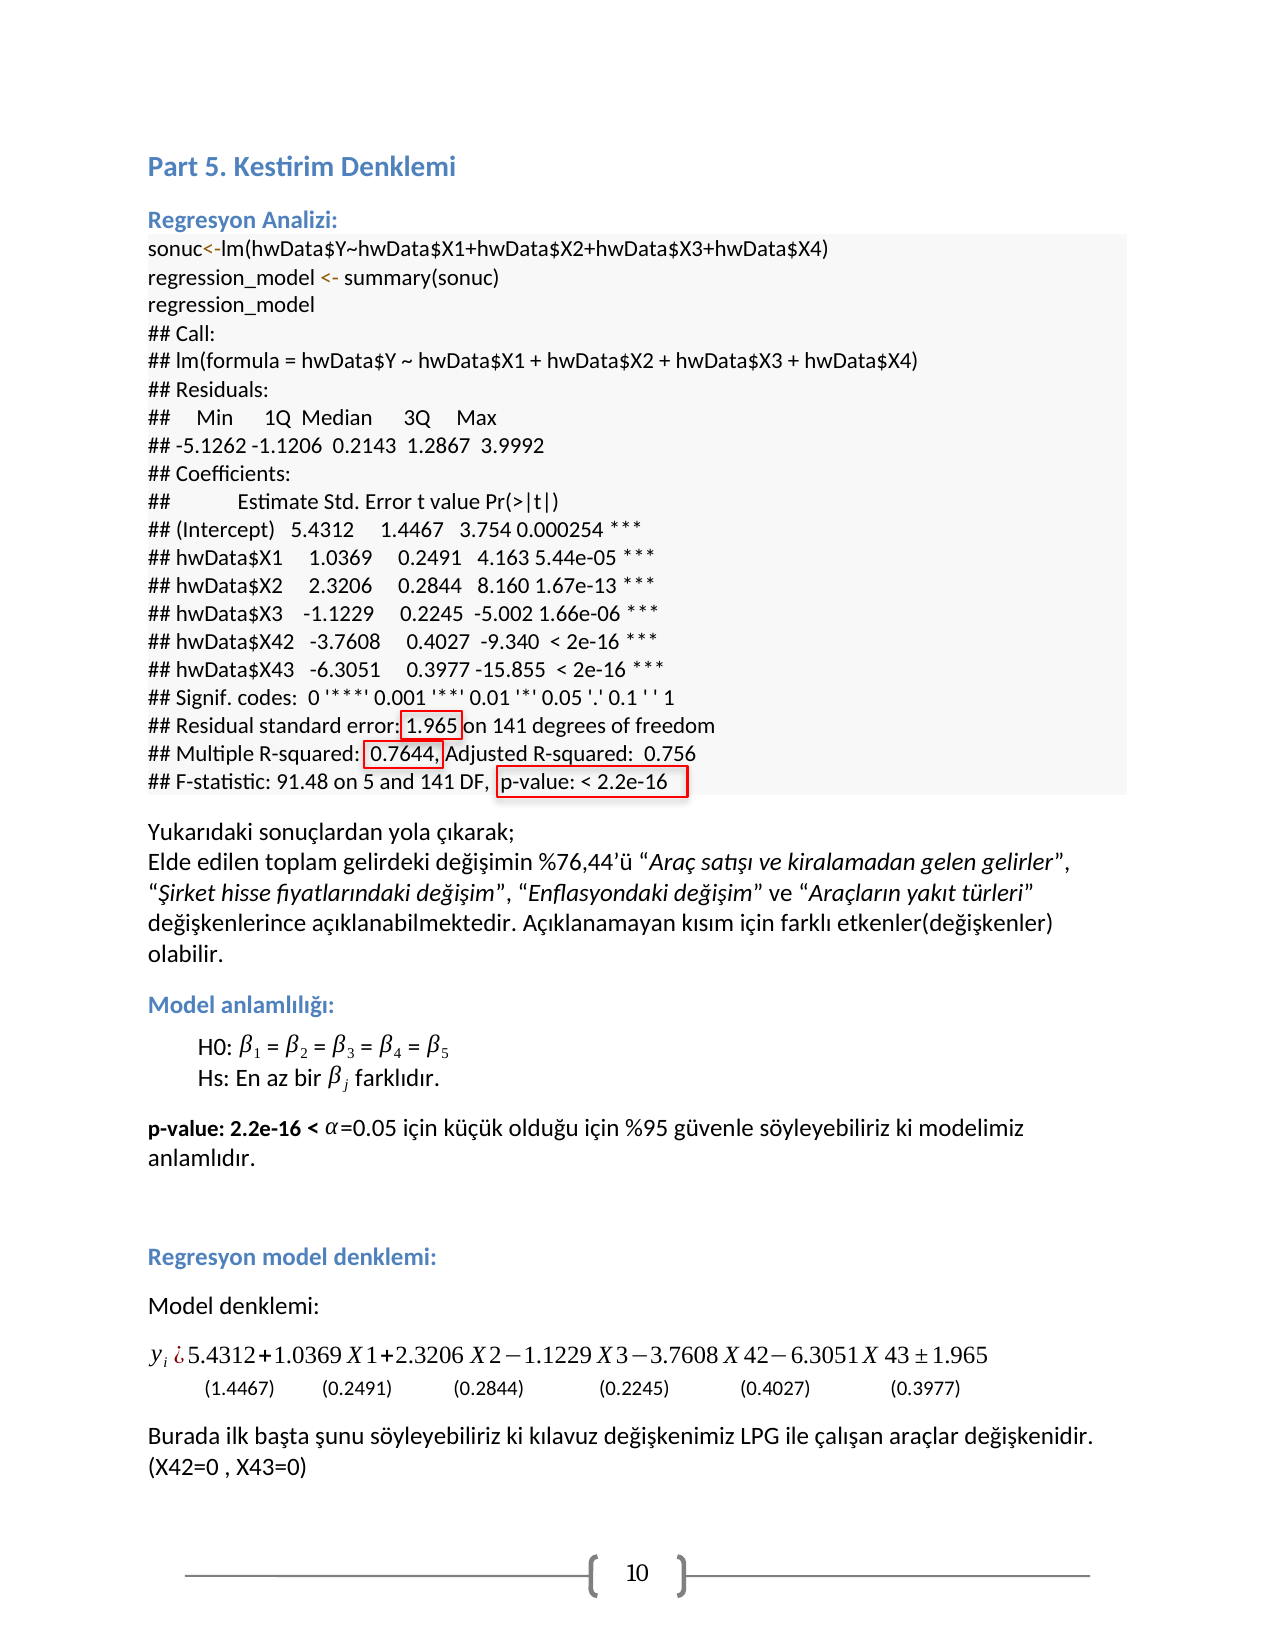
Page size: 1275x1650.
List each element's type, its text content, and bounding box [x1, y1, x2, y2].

subtitle Model anlamlılığı: [148, 989, 1127, 1020]
text sonuc<-lm(hwData$Y~hwData$X1+hwData$X2+hwData$X3+hwData$X4) regression_model <- summary(sonuc) regression_model ## Call: ## lm(formula = hwData$Y ~ hwData$X1 + hwData$X2 + hwData$X3 + hwData$X4) ## Residuals: ## Min 1Q Median 3Q Max ## -5.1262 -1.1206 0.2143 1.2867 3.9992 ## Coefficients: ## Estimate Std. Error t value Pr(>|t|) ## (Intercept) 5.4312 1.4467 3.754 0.000254 *** ## hwData$X1 1.0369 0.2491 4.163 5.44e-05 *** ## hwData$X2 2.3206 0.2844 8.160 1.67e-13 *** ## hwData$X3 -1.1229 0.2245 -5.002 1.66e-06 *** ## hwData$X42 -3.7608 0.4027 -9.340 < 2e-16 *** ## hwData$X43 -6.3051 0.3977 -15.855 < 2e-16 *** ## Signif. codes: 0 '***' 0.001 '**' 0.01 '*' 0.05 '.' 0.1 ' ' 1 ## Residual standard error: 1.965 on 141 degrees of freedom ## Multiple R-squared: 0.7644, Adjusted R-squared: 0.756 ## F-statistic: 91.48 on 5 and 141 DF, p-value: < 2.2e-16 [148, 234, 1127, 795]
text H0: = = = = Hs: En az bir farklıdır. [198, 1030, 1077, 1093]
text Yukarıdaki sonuçlardan yola çıkarak; Elde edilen toplam gelirdeki değişimin %76,44’ü “Araç satışı ve kiralamadan gelen gelirler”, “Şirket hisse fiyatlarındaki değişim”, “Enflasyondaki değişim” ve “Araçların yakıt türleri” değişkenlerince açıklanabilmektedir. Açıklanamayan kısım için farklı etkenler(değişkenler) olabilir. [148, 816, 1127, 968]
text Burada ilk başta şunu söyleyebiliriz ki kılavuz değişkenimiz LPG ile çalışan araçlar değişkenidir. (X42=0 , X43=0) [148, 1420, 1127, 1481]
text Model denklemi: [148, 1290, 1127, 1321]
subtitle Regresyon Analizi: [148, 204, 1127, 234]
text (1.4467) (0.2491) (0.2844) (0.2245) (0.4027) (0.3977) [148, 1339, 1127, 1401]
text p-value: 2.2e-16 < =0.05 için küçük olduğu için %95 güvenle söyleyebiliriz ki modelimiz anlamlıdır. [148, 1112, 1127, 1173]
subtitle Regresyon model denklemi: [148, 1241, 1127, 1272]
subtitle Part 5. Kestirim Denklemi [148, 148, 1127, 183]
